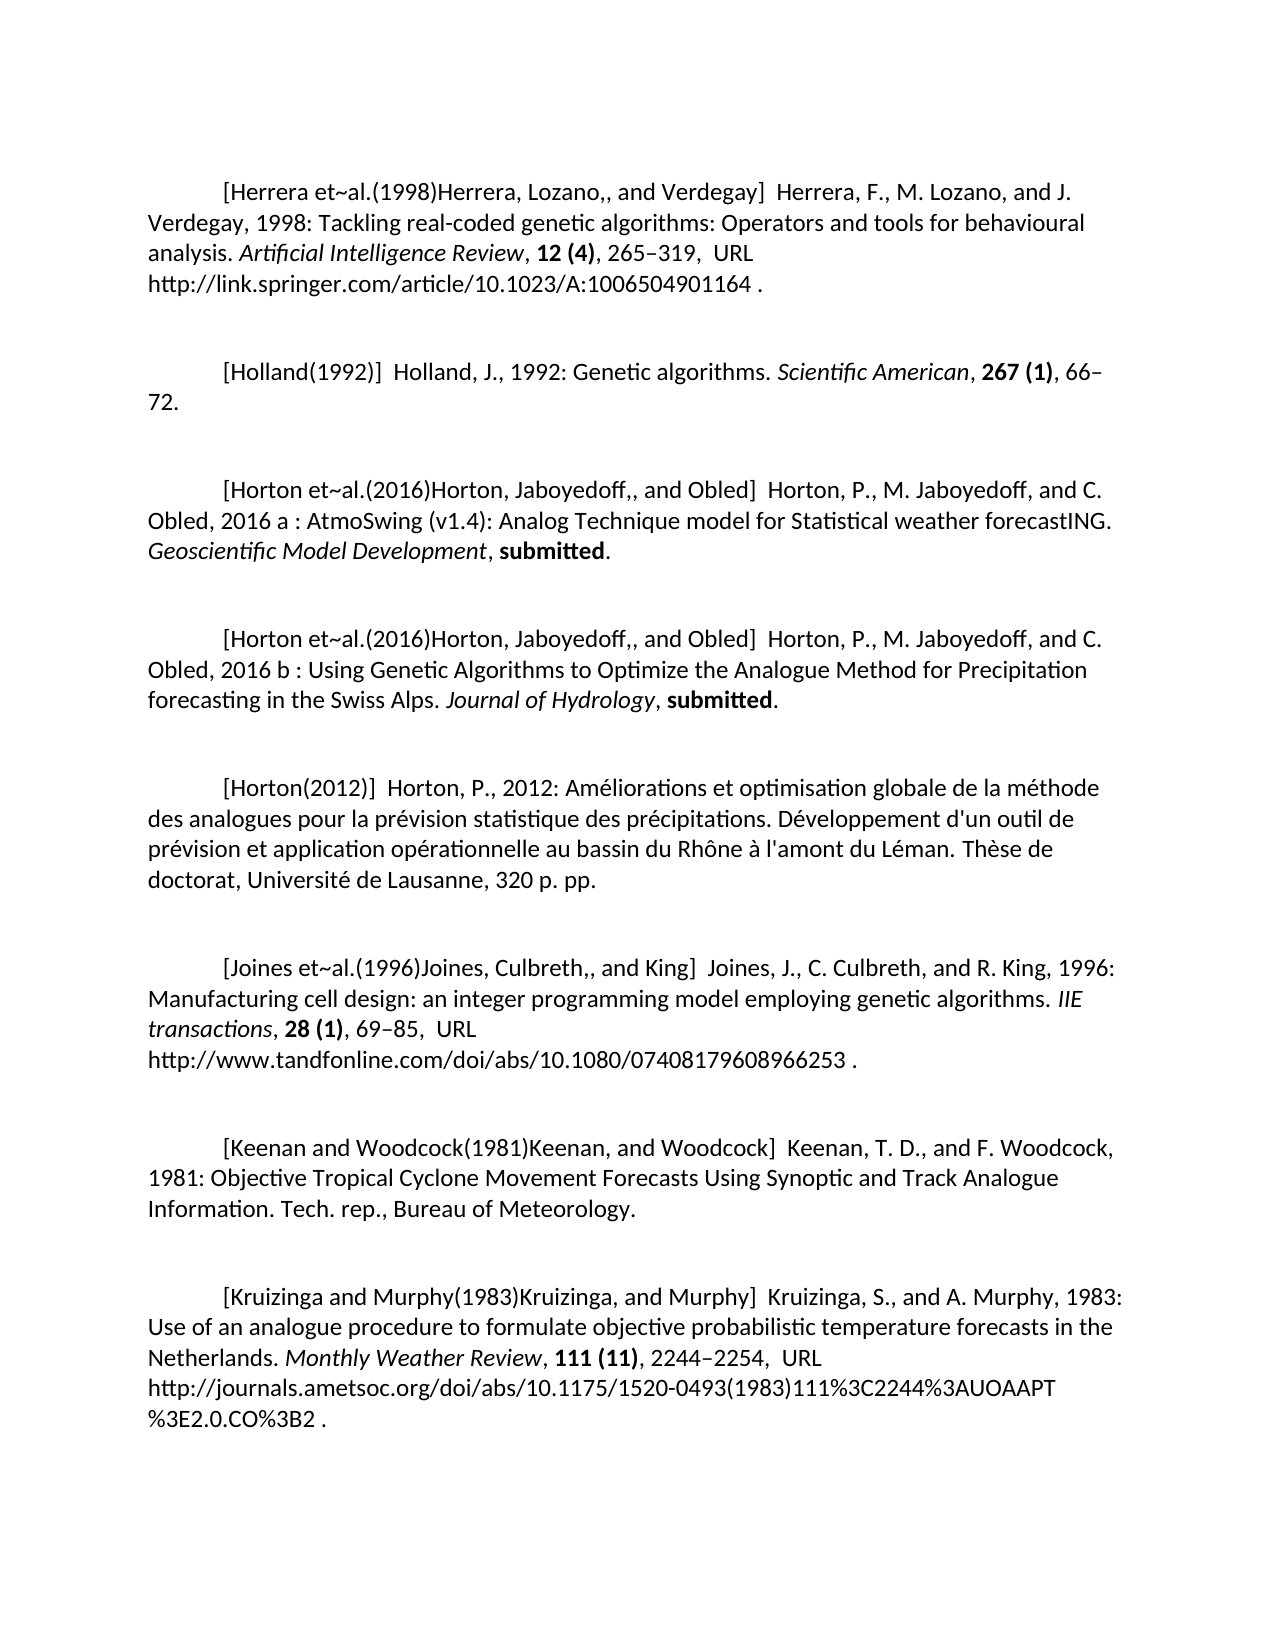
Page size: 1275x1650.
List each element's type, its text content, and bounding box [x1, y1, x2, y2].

text [Keenan and Woodcock(1981)Keenan, and Woodcock] Keenan, T. D., and F. Woodcock, 1981: Objective Tropical Cyclone Movement Forecasts Using Synoptic and Track Analogue Information. Tech. rep., Bureau of Meteorology. [148, 1132, 1127, 1223]
text [Kruizinga and Murphy(1983)Kruizinga, and Murphy] Kruizinga, S., and A. Murphy, 1983: Use of an analogue procedure to formulate objective probabilistic temperature forecasts in the Netherlands. Monthly Weather Review, 111 (11), 2244–2254, URL http://journals.ametsoc.org/doi/abs/10.1175/1520-0493(1983)111%3C2244%3AUOAAPT%3E2.0.CO%3B2 . [148, 1281, 1127, 1433]
text [Joines et~al.(1996)Joines, Culbreth,, and King] Joines, J., C. Culbreth, and R. King, 1996: Manufacturing cell design: an integer programming model employing genetic algorithms. IIE transactions, 28 (1), 69–85, URL http://www.tandfonline.com/doi/abs/10.1080/07408179608966253 . [148, 952, 1127, 1074]
text [Horton et~al.(2016)Horton, Jaboyedoff,, and Obled] Horton, P., M. Jaboyedoff, and C. Obled, 2016 a : AtmoSwing (v1.4): Analog Technique model for Statistical weather forecastING. Geoscientific Model Development, submitted. [148, 474, 1127, 566]
text [Herrera et~al.(1998)Herrera, Lozano,, and Verdegay] Herrera, F., M. Lozano, and J. Verdegay, 1998: Tackling real-coded genetic algorithms: Operators and tools for behavioural analysis. Artificial Intelligence Review, 12 (4), 265–319, URL http://link.springer.com/article/10.1023/A:1006504901164 . [148, 176, 1127, 298]
text [Holland(1992)] Holland, J., 1992: Genetic algorithms. Scientific American, 267 (1), 66–72. [148, 356, 1127, 417]
text [Horton et~al.(2016)Horton, Jaboyedoff,, and Obled] Horton, P., M. Jaboyedoff, and C. Obled, 2016 b : Using Genetic Algorithms to Optimize the Analogue Method for Precipitation forecasting in the Swiss Alps. Journal of Hydrology, submitted. [148, 623, 1127, 715]
text [Horton(2012)] Horton, P., 2012: Améliorations et optimisation globale de la méthode des analogues pour la prévision statistique des précipitations. Développement d'un outil de prévision et application opérationnelle au bassin du Rhône à l'amont du Léman. Thèse de doctorat, Université de Lausanne, 320 p. pp. [148, 773, 1127, 895]
